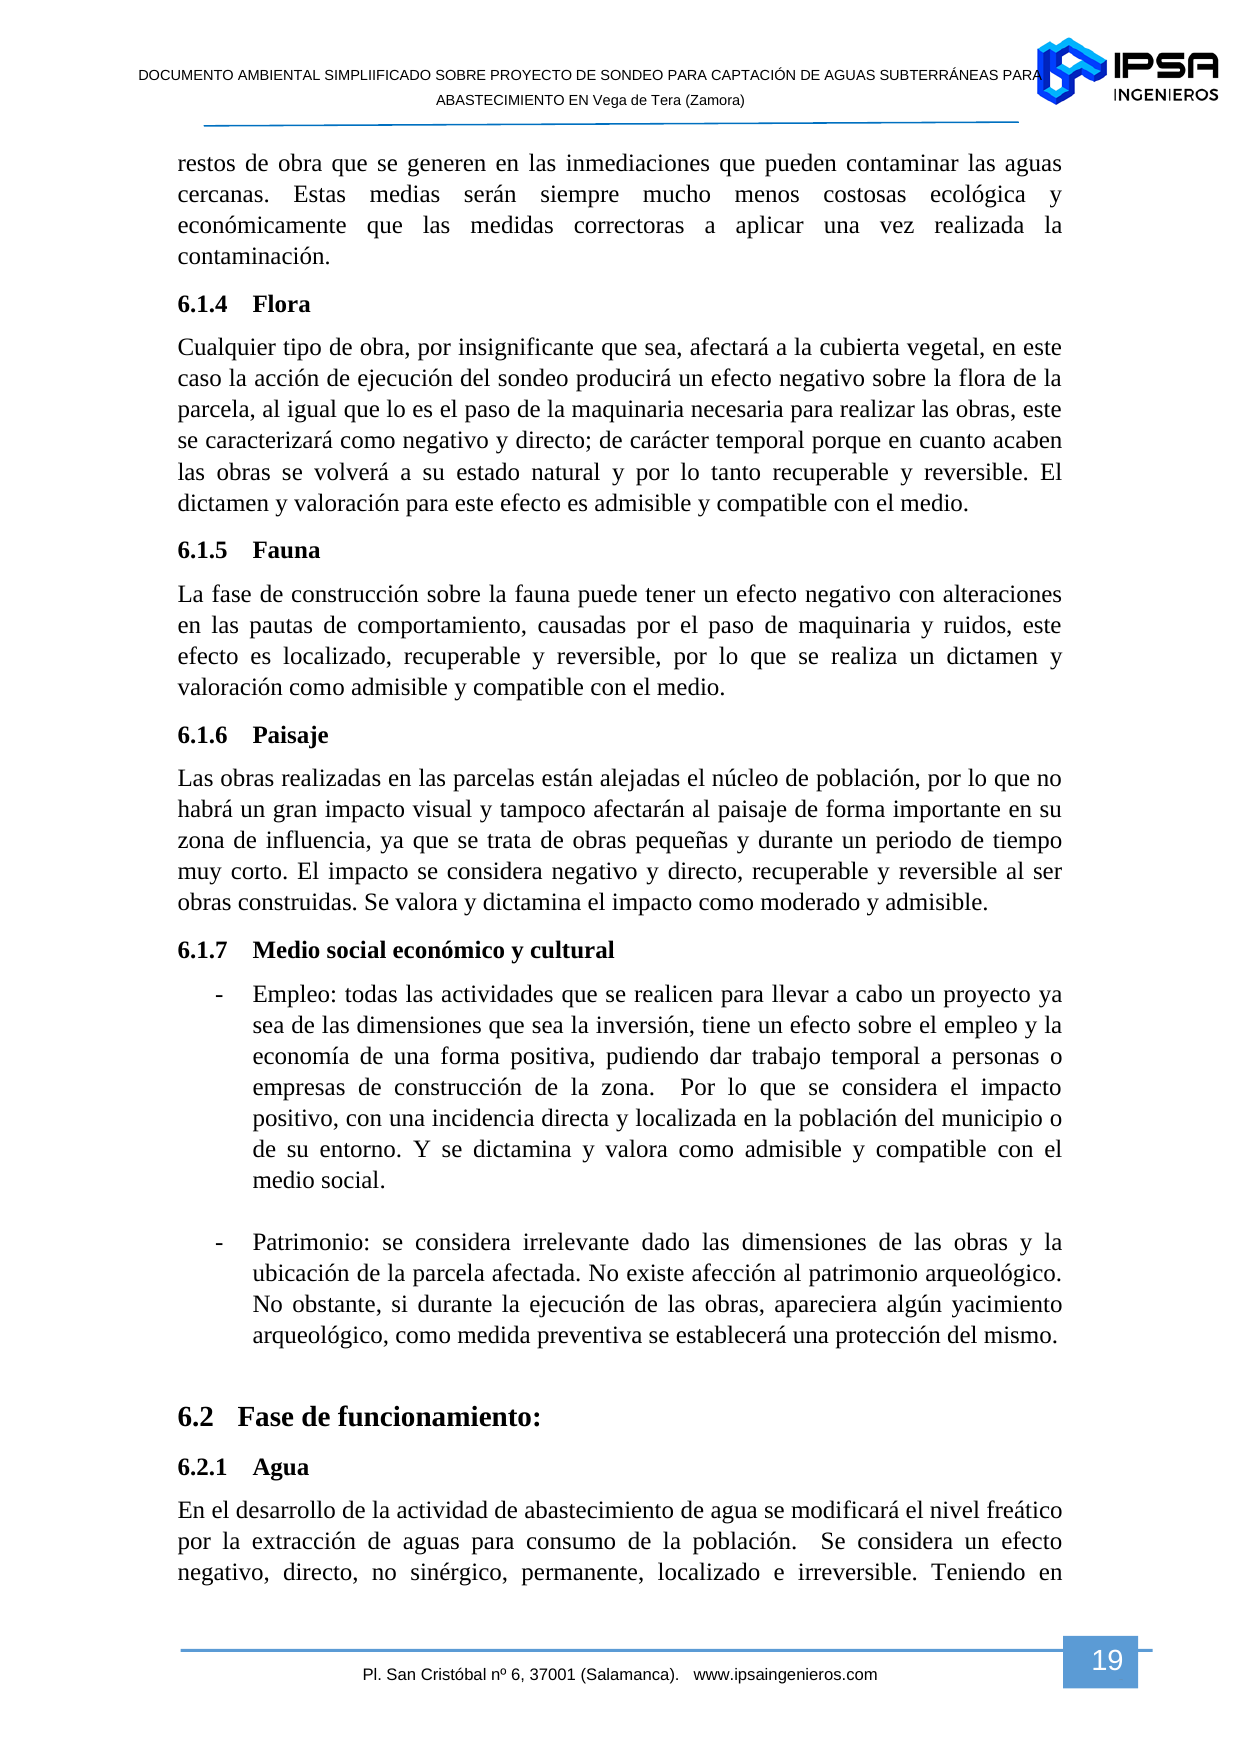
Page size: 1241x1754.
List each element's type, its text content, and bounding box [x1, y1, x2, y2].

list Patrimonio: se considera irrelevante dado las dimensiones de las obras y la ubicación de la parcela afectada. No existe afección al patrimonio arqueológico. No obstante, si durante la ejecución de las obras, apareciera algún yacimiento arqueológico, como medida preventiva se establecerá una protección del mismo. [215, 1227, 1063, 1349]
subtitle Medio social económico y cultural [177, 935, 1063, 964]
list Empleo: todas las actividades que se realicen para llevar a cabo un proyecto ya sea de las dimensiones que sea la inversión, tiene un efecto sobre el empleo y la economía de una forma positiva, pudiendo dar trabajo temporal a personas o empresas de construcción de la zona. Por lo que se considera el impacto positivo, con una incidencia directa y localizada en la población del municipio o de su entorno. Y se dictamina y valora como admisible y compatible con el medio social. [215, 979, 1063, 1194]
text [177, 148, 1063, 270]
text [177, 1495, 1063, 1586]
subtitle Flora [177, 289, 1063, 318]
text La fase de construcción sobre la fauna puede tener un efecto negativo con alteraciones en las pautas de comportamiento, causadas por el paso de maquinaria y ruidos, este efecto es localizado, recuperable y reversible, por lo que se realiza un dictamen y valoración como admisible y compatible con el medio. [177, 579, 1063, 701]
subtitle Paisaje [177, 720, 1063, 748]
subtitle Fauna [177, 535, 1063, 564]
text Las obras realizadas en las parcelas están alejadas el núcleo de población, por lo que no habrá un gran impacto visual y tampoco afectarán al paisaje de forma importante en su zona de influencia, ya que se trata de obras pequeñas y durante un periodo de tiempo muy corto. El impacto se considera negativo y directo, recuperable y reversible al ser obras construidas. Se valora y dictamina el impacto como moderado y admisible. [177, 763, 1063, 916]
subtitle Agua [177, 1452, 1063, 1481]
text Cualquier tipo de obra, por insignificante que sea, afectará a la cubierta vegetal, en este caso la acción de ejecución del sondeo producirá un efecto negativo sobre la flora de la parcela, al igual que lo es el paso de la maquinaria necesaria para realizar las obras, este se caracterizará como negativo y directo; de carácter temporal porque en cuanto acaben las obras se volverá a su estado natural y por lo tanto recuperable y reversible. El dictamen y valoración para este efecto es admisible y compatible con el medio. [177, 332, 1063, 516]
picture [1029, 27, 1224, 106]
subtitle Fase de funcionamiento: [177, 1399, 1063, 1432]
